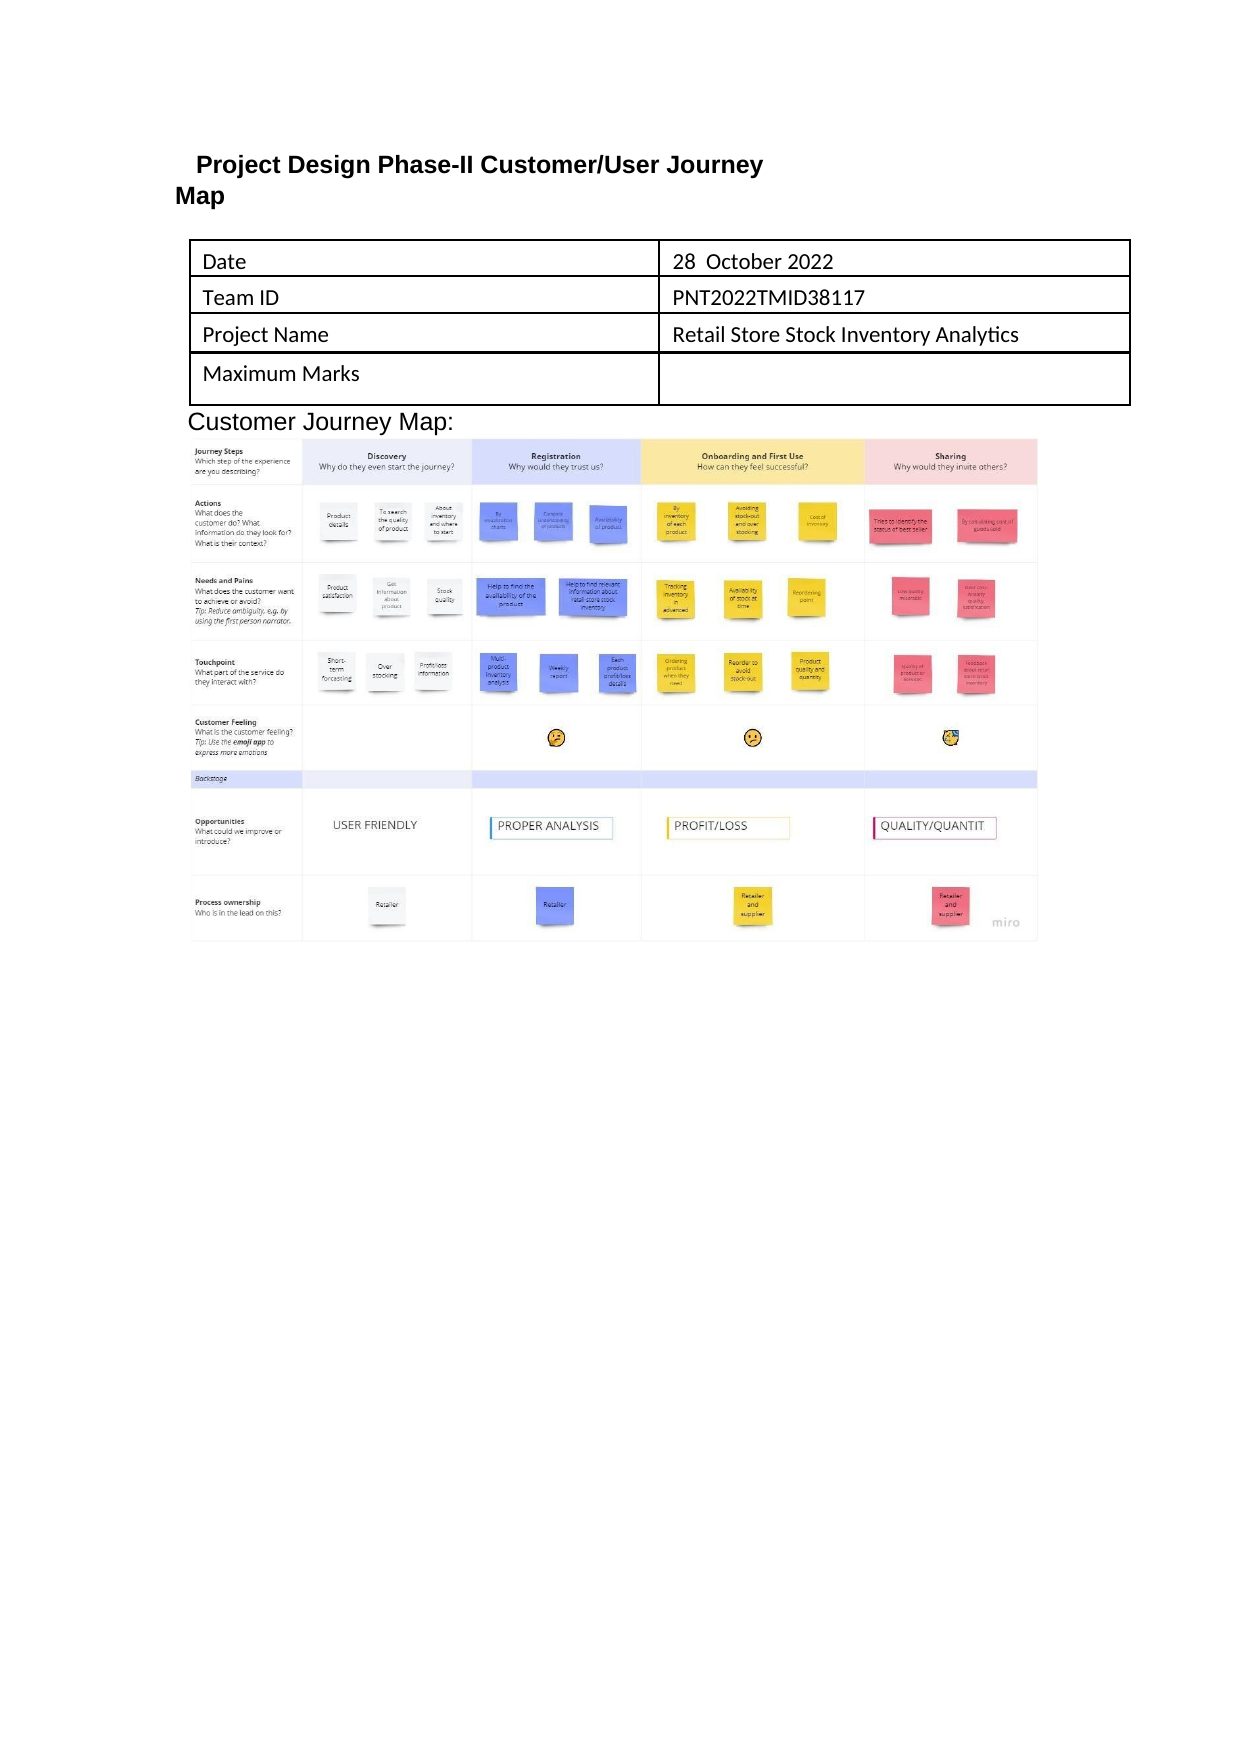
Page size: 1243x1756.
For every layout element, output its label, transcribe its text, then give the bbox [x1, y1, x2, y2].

picture [190, 437, 1039, 942]
table_header 28 October 2022 [660, 241, 1129, 275]
text Project Design Phase-II Customer/User Journey Map [175, 150, 794, 209]
table_cell PNT2022TMID38117 [660, 277, 1129, 312]
table_cell Retail Store Stock Inventory Analytics [660, 314, 1129, 351]
table_header Date [191, 241, 658, 275]
text Customer Journey Map: [187, 406, 1145, 435]
table_cell Project Name [191, 314, 658, 351]
table_cell Maximum Marks [191, 354, 658, 404]
table_cell [660, 354, 1129, 404]
table_cell Team ID [191, 277, 658, 312]
